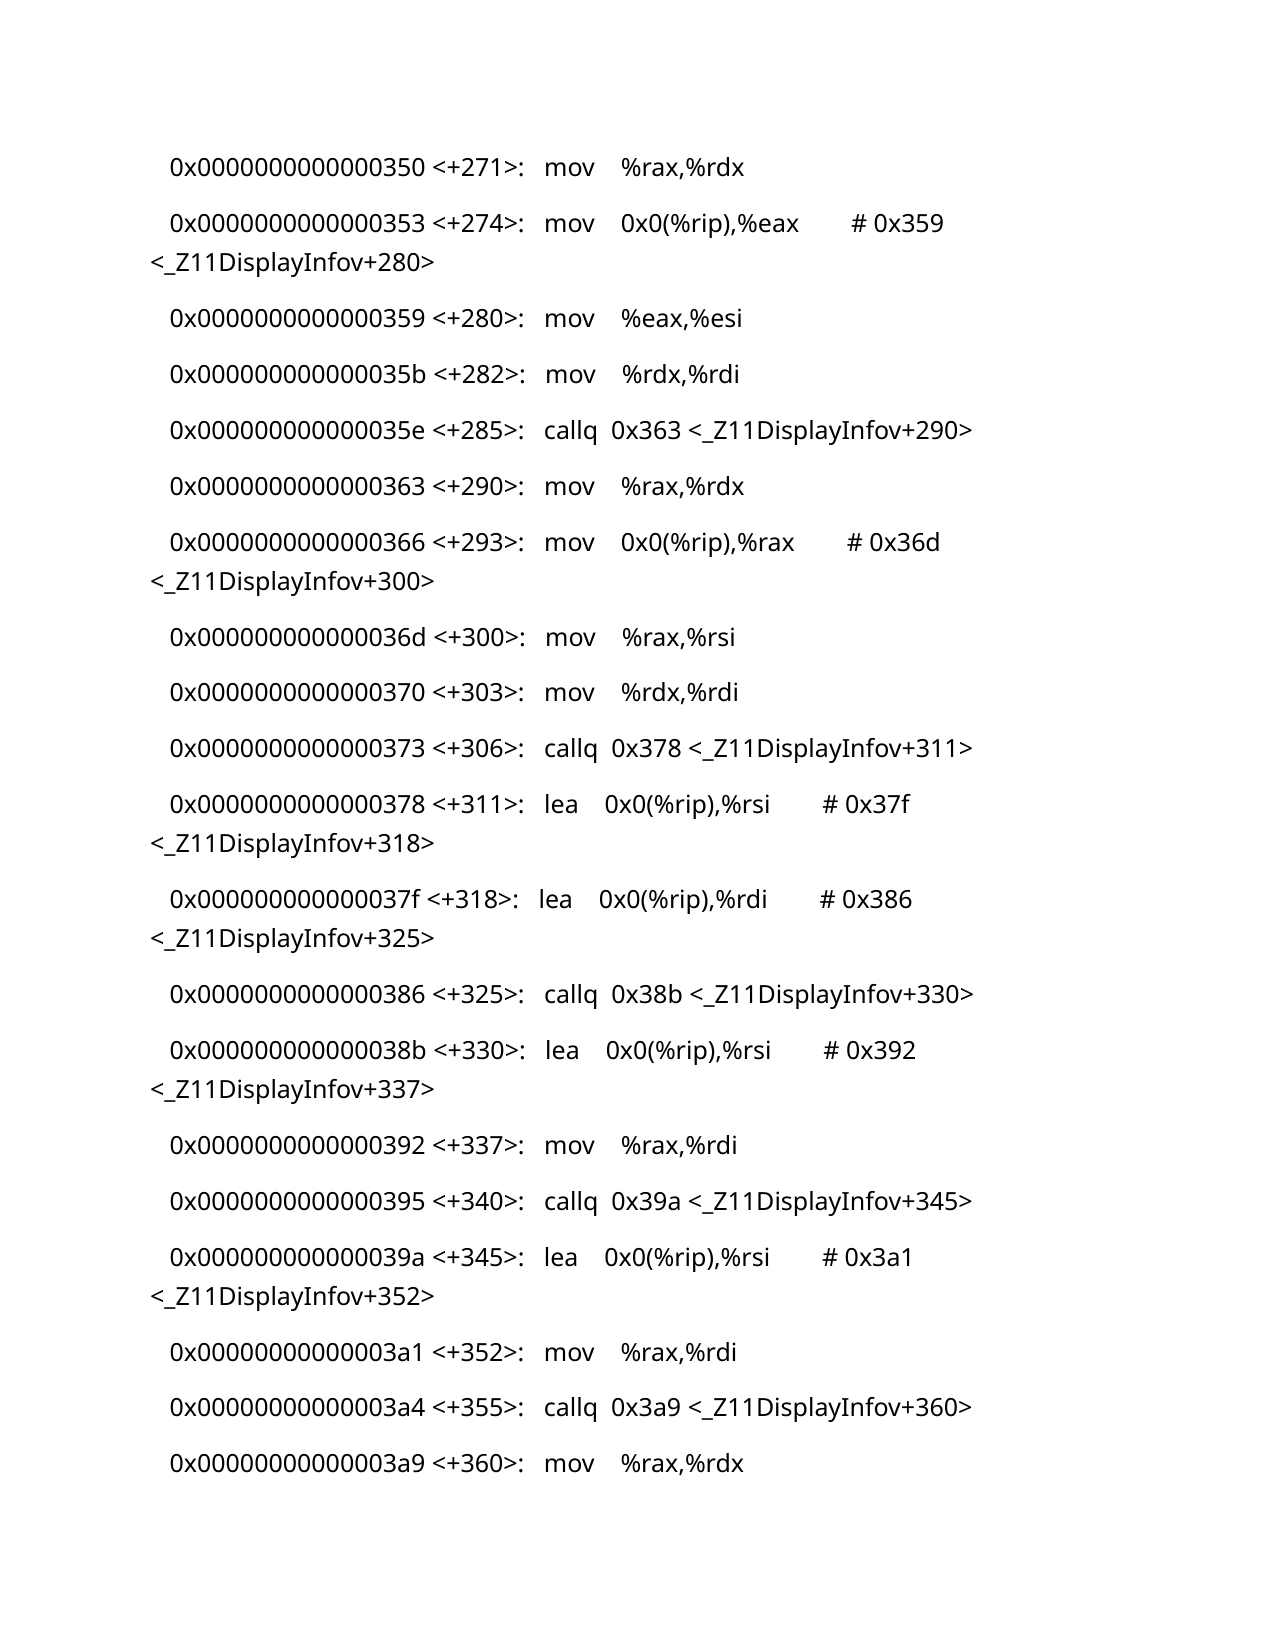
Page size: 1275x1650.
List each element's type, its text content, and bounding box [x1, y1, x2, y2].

text 0x00000000000003a4 <+355>: callq 0x3a9 <_Z11DisplayInfov+360> [150, 1390, 1125, 1424]
text 0x00000000000003a9 <+360>: mov %rax,%rdx [150, 1446, 1125, 1480]
text 0x000000000000035b <+282>: mov %rdx,%rdi [150, 357, 1125, 391]
text 0x000000000000039a <+345>: lea 0x0(%rip),%rsi # 0x3a1 <_Z11DisplayInfov+352> [150, 1239, 1125, 1312]
text 0x0000000000000350 <+271>: mov %rax,%rdx [150, 150, 1125, 184]
text 0x0000000000000386 <+325>: callq 0x38b <_Z11DisplayInfov+330> [150, 977, 1125, 1011]
text 0x000000000000037f <+318>: lea 0x0(%rip),%rdi # 0x386 <_Z11DisplayInfov+325> [150, 882, 1125, 955]
text 0x0000000000000395 <+340>: callq 0x39a <_Z11DisplayInfov+345> [150, 1183, 1125, 1217]
text 0x000000000000035e <+285>: callq 0x363 <_Z11DisplayInfov+290> [150, 412, 1125, 447]
text 0x000000000000036d <+300>: mov %rax,%rsi [150, 619, 1125, 653]
text 0x0000000000000366 <+293>: mov 0x0(%rip),%rax # 0x36d <_Z11DisplayInfov+300> [150, 524, 1125, 597]
text 0x000000000000038b <+330>: lea 0x0(%rip),%rsi # 0x392 <_Z11DisplayInfov+337> [150, 1032, 1125, 1106]
text 0x0000000000000373 <+306>: callq 0x378 <_Z11DisplayInfov+311> [150, 731, 1125, 765]
text 0x0000000000000353 <+274>: mov 0x0(%rip),%eax # 0x359 <_Z11DisplayInfov+280> [150, 206, 1125, 279]
text 0x0000000000000370 <+303>: mov %rdx,%rdi [150, 675, 1125, 709]
text 0x0000000000000392 <+337>: mov %rax,%rdi [150, 1127, 1125, 1162]
text 0x0000000000000363 <+290>: mov %rax,%rdx [150, 468, 1125, 502]
text 0x0000000000000378 <+311>: lea 0x0(%rip),%rsi # 0x37f <_Z11DisplayInfov+318> [150, 787, 1125, 860]
text 0x00000000000003a1 <+352>: mov %rax,%rdi [150, 1334, 1125, 1368]
text 0x0000000000000359 <+280>: mov %eax,%esi [150, 301, 1125, 335]
